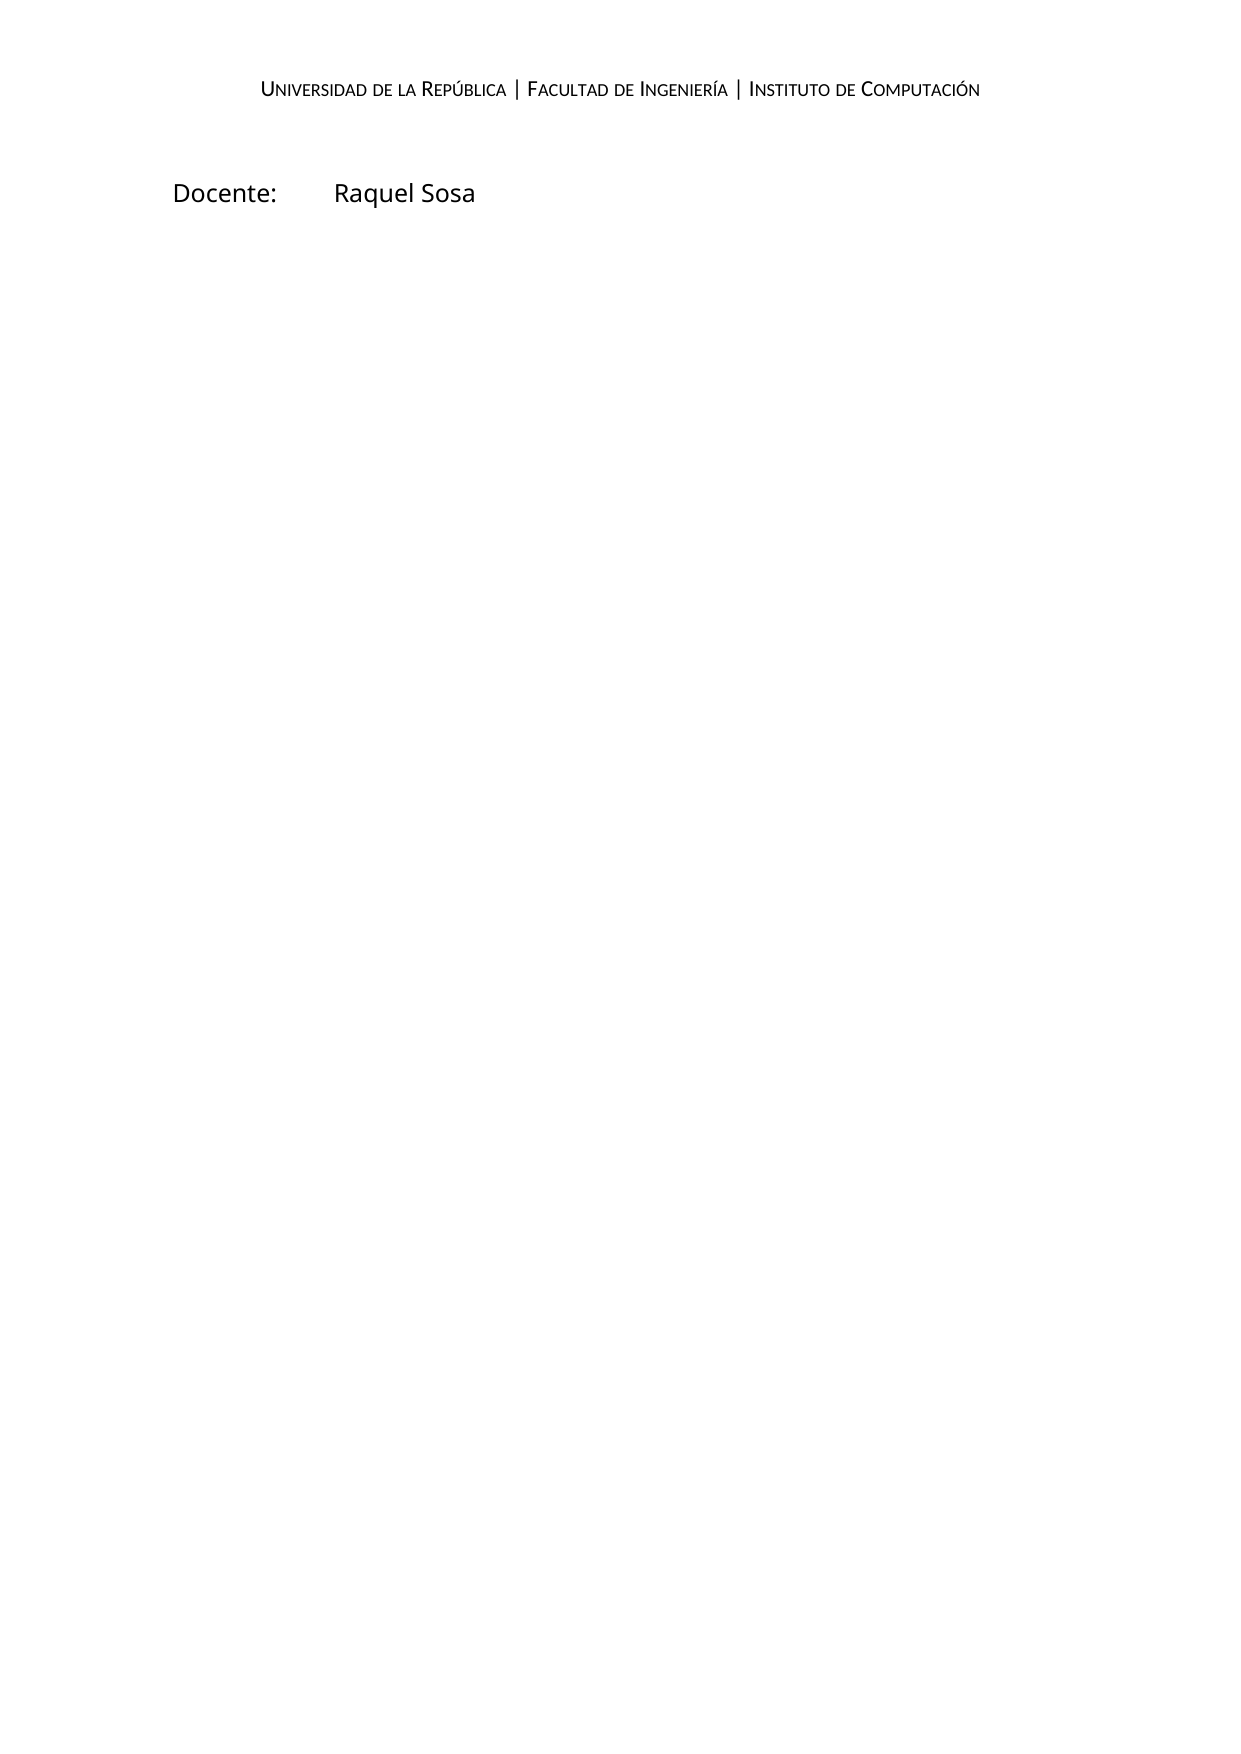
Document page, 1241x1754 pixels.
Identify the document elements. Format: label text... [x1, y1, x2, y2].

table_header Docente: [165, 176, 326, 234]
table_header Raquel Sosa [326, 176, 1095, 234]
